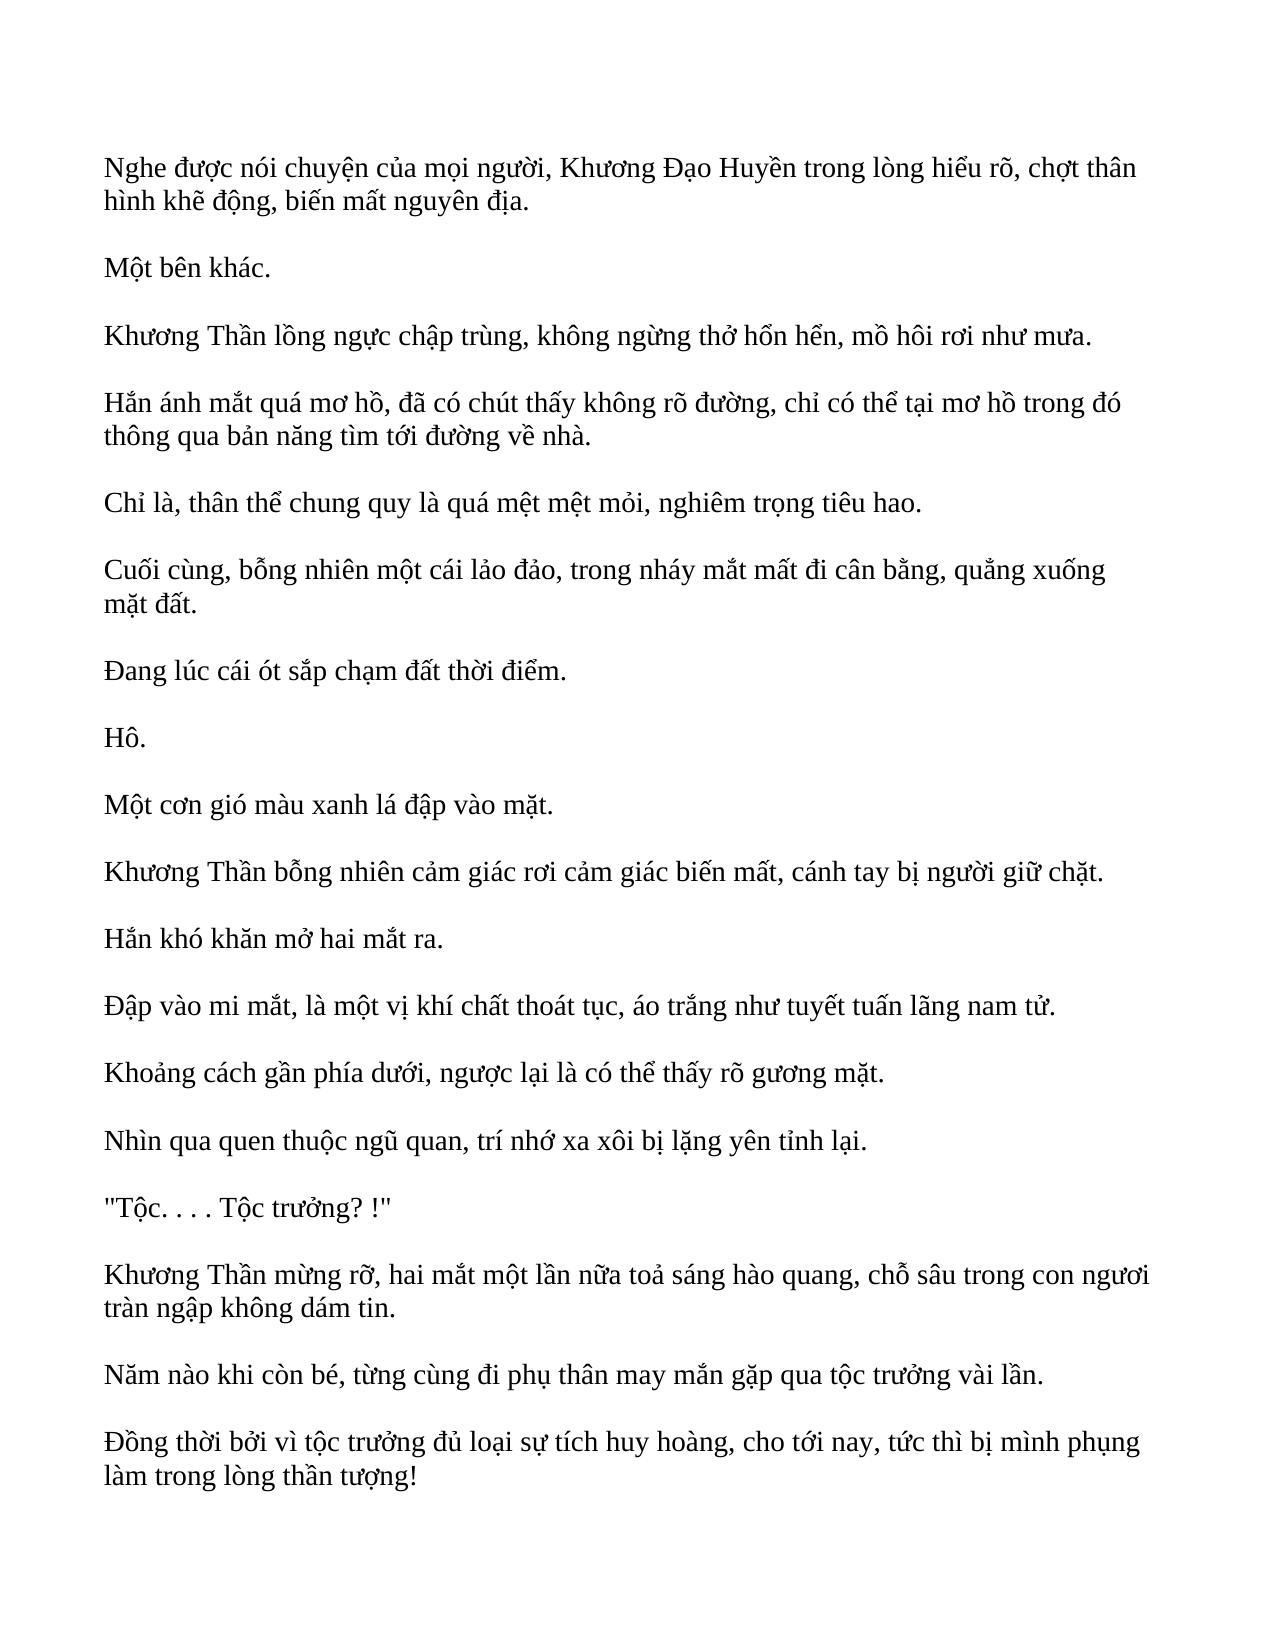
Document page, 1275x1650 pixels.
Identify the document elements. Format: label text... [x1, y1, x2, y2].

text Năm nào khi còn bé, từng cùng đi phụ thân may mắn gặp qua tộc trưởng vài lần. [103, 1357, 1152, 1391]
text Khương Thần bỗng nhiên cảm giác rơi cảm giác biến mất, cánh tay bị người giữ chặt. [103, 854, 1152, 888]
text Cuối cùng, bỗng nhiên một cái lảo đảo, trong nháy mắt mất đi cân bằng, quẳng xuống mặt đất. [103, 552, 1152, 619]
text Đang lúc cái ót sắp chạm đất thời điểm. [103, 653, 1152, 687]
text Hắn ánh mắt quá mơ hồ, đã có chút thấy không rõ đường, chỉ có thể tại mơ hồ trong đó thông qua bản năng tìm tới đường về nhà. [103, 385, 1152, 452]
text Hắn khó khăn mở hai mắt ra. [103, 921, 1152, 955]
text Khoảng cách gần phía dưới, ngược lại là có thể thấy rõ gương mặt. [103, 1056, 1152, 1089]
text "Tộc. . . . Tộc trưởng? !" [103, 1190, 1152, 1223]
text Đập vào mi mắt, là một vị khí chất thoát tục, áo trắng như tuyết tuấn lãng nam tử. [103, 988, 1152, 1022]
text Đồng thời bởi vì tộc trưởng đủ loại sự tích huy hoàng, cho tới nay, tức thì bị mình phụng làm trong lòng thần tượng! [103, 1424, 1152, 1492]
text Hô. [103, 720, 1152, 754]
text Một bên khác. [103, 251, 1152, 284]
text Nhìn qua quen thuộc ngũ quan, trí nhớ xa xôi bị lặng yên tỉnh lại. [103, 1123, 1152, 1156]
text Khương Thần mừng rỡ, hai mắt một lần nữa toả sáng hào quang, chỗ sâu trong con ngươi tràn ngập không dám tin. [103, 1257, 1152, 1324]
text Khương Thần lồng ngực chập trùng, không ngừng thở hổn hển, mồ hôi rơi như mưa. [103, 318, 1152, 351]
text Một cơn gió màu xanh lá đập vào mặt. [103, 787, 1152, 821]
text Chỉ là, thân thể chung quy là quá mệt mệt mỏi, nghiêm trọng tiêu hao. [103, 485, 1152, 519]
text Nghe được nói chuyện của mọi người, Khương Đạo Huyền trong lòng hiểu rõ, chợt thân hình khẽ động, biến mất nguyên địa. [103, 150, 1152, 217]
